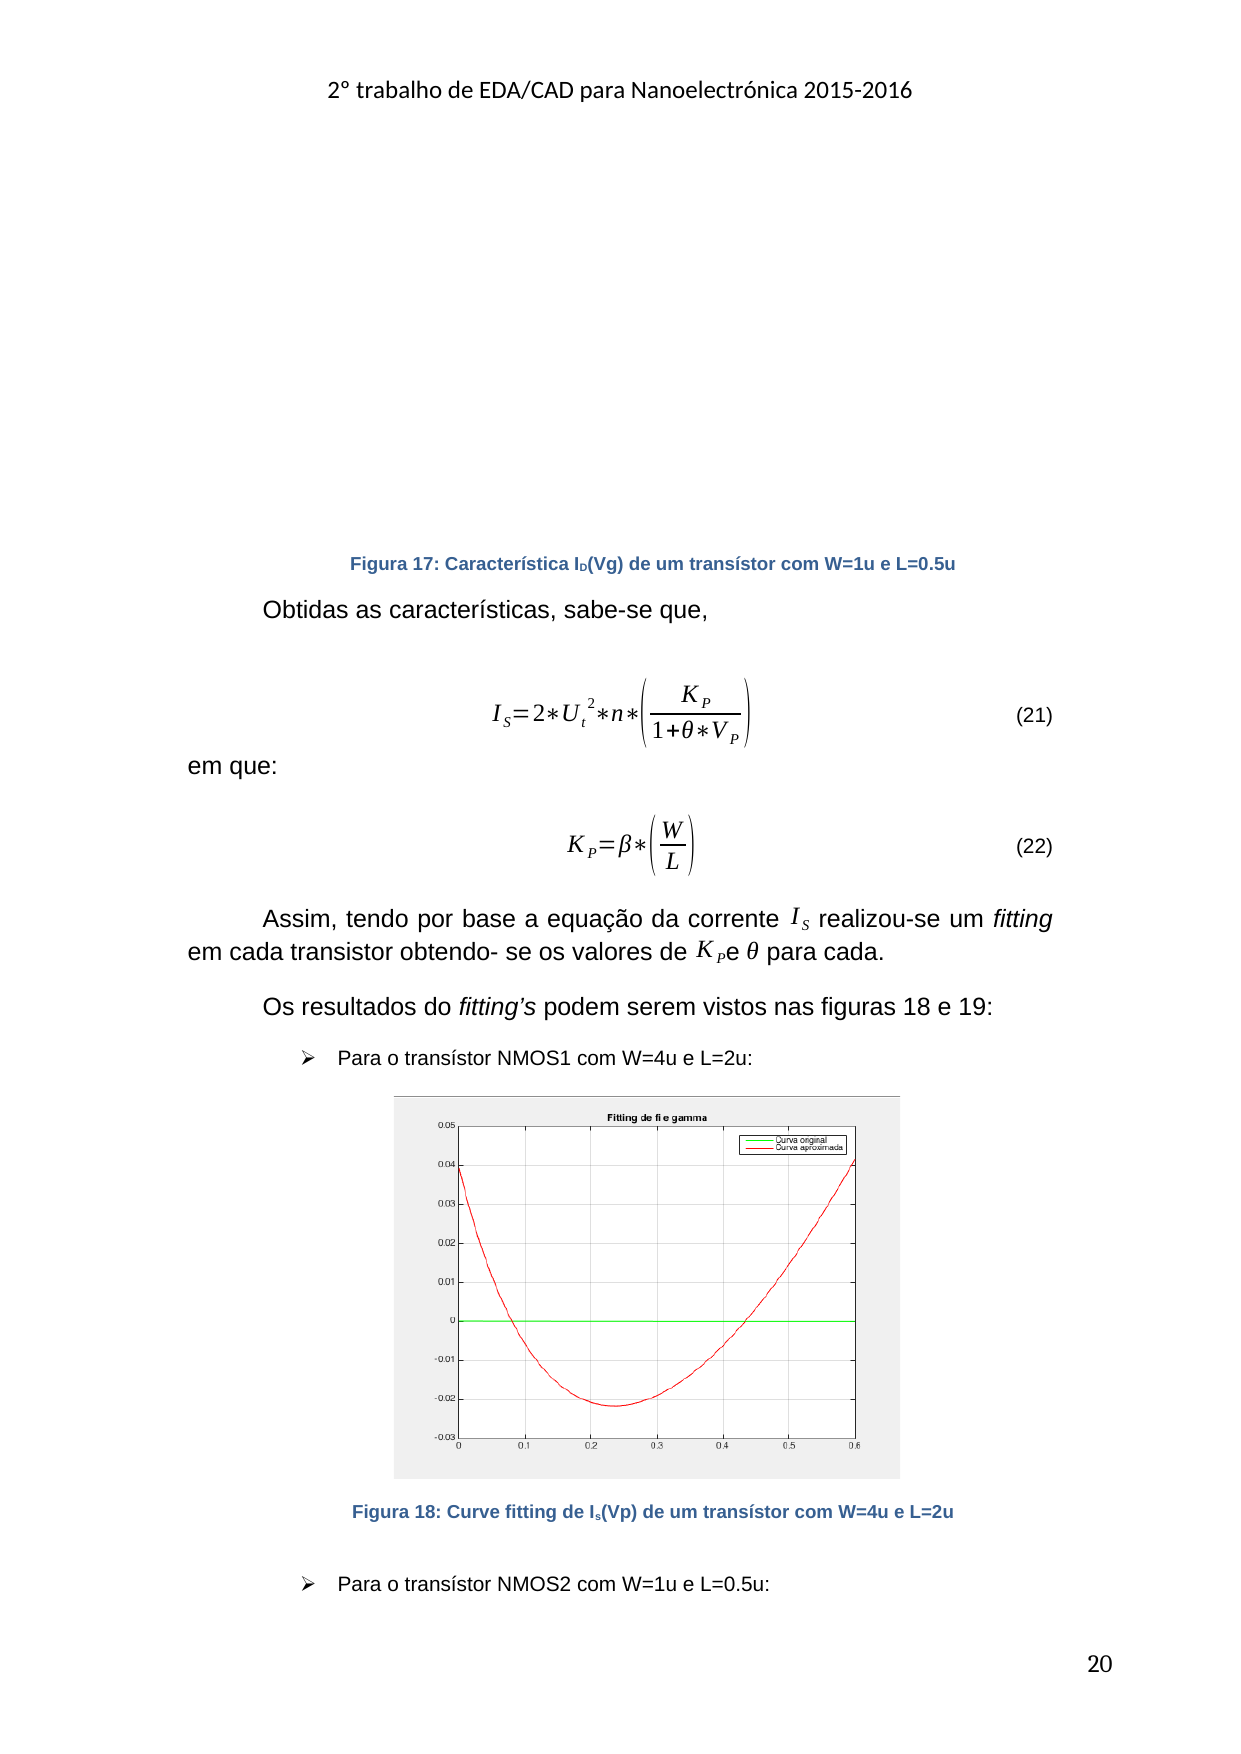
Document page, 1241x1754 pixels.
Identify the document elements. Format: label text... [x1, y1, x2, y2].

text em que: [187, 751, 1053, 779]
list Para o transístor NMOS2 com W=1u e L=0.5u: [300, 1572, 1053, 1596]
picture [393, 1096, 901, 1479]
text (22) [187, 813, 1053, 878]
text Obtidas as características, sabe-se que, [187, 595, 1053, 624]
text Assim, tendo por base a equação da corrente realizou-se um fitting em cada transistor obtendo- se os valores de e para cada. [187, 902, 1053, 967]
list Para o transístor NMOS1 com W=4u e L=2u: [300, 1046, 1053, 1070]
text (21) [187, 677, 1053, 751]
text Os resultados do fitting’s podem serem vistos nas figuras 18 e 19: [187, 992, 1053, 1021]
